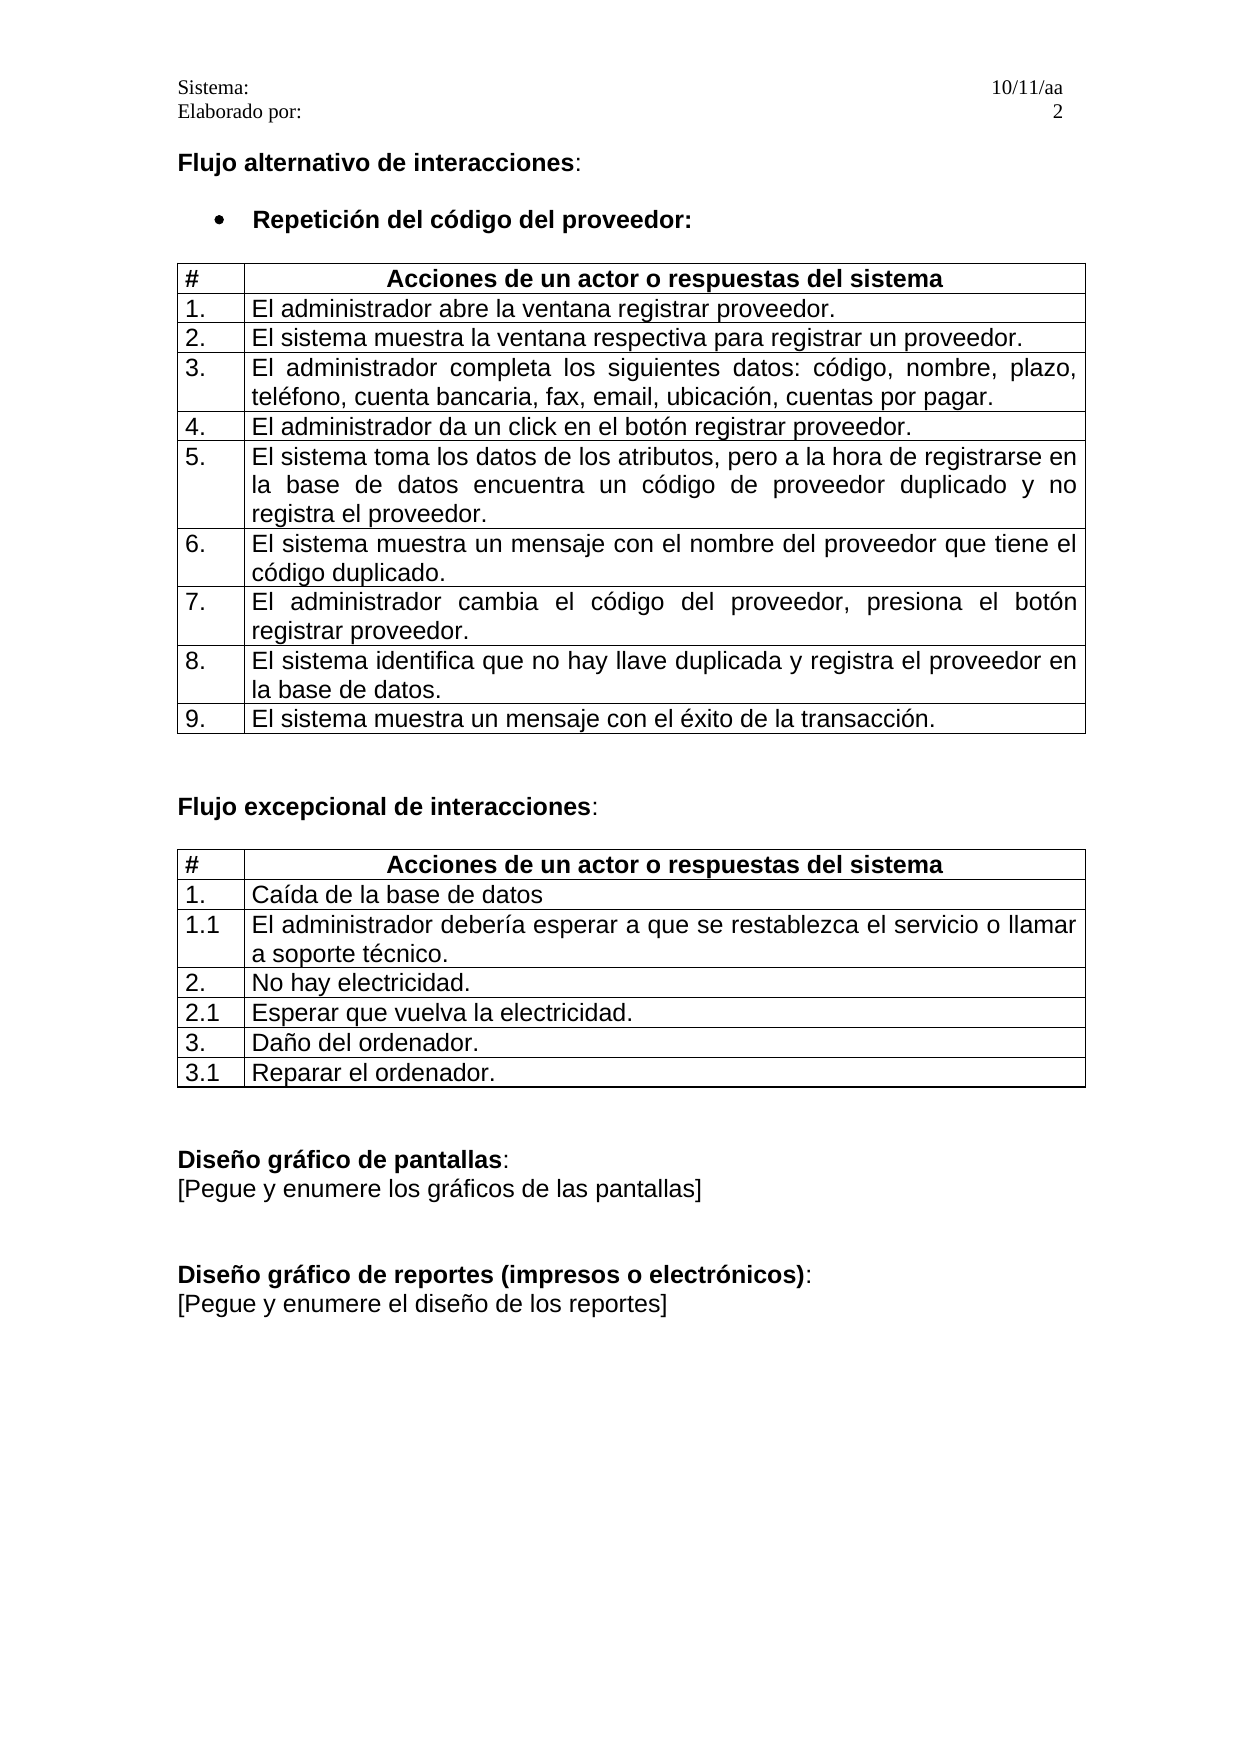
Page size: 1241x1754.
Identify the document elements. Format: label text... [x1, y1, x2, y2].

table_header # [178, 850, 244, 879]
table_cell 3. [178, 353, 244, 411]
table_cell 1. [178, 880, 244, 909]
table_cell 1. [178, 294, 244, 322]
table_header # [178, 264, 244, 292]
table_cell 2. [178, 323, 244, 352]
table_cell No hay electricidad. [245, 968, 1085, 997]
text Flujo alternativo de interacciones: [177, 148, 1063, 176]
table_cell El sistema muestra un mensaje con el éxito de la transacción. [245, 704, 1085, 733]
table_cell El administrador debería esperar a que se restablezca el servicio o llamar a soporte técnico. [245, 910, 1085, 967]
table_cell El administrador completa los siguientes datos: código, nombre, plazo, teléfono, cuenta bancaria, fax, email, ubicación, cuentas por pagar. [245, 353, 1085, 411]
table_cell El sistema muestra la ventana respectiva para registrar un proveedor. [245, 323, 1085, 352]
table_cell El administrador da un click en el botón registrar proveedor. [245, 412, 1085, 440]
table_cell 1.1 [178, 910, 244, 967]
text Flujo excepcional de interacciones: [177, 792, 1063, 820]
table_cell 5. [178, 441, 244, 528]
table_cell 7. [178, 587, 244, 645]
table_cell Reparar el ordenador. [245, 1058, 1085, 1086]
list Repetición del código del proveedor: [215, 205, 1063, 234]
table_cell El administrador cambia el código del proveedor, presiona el botón registrar proveedor. [245, 587, 1085, 645]
table_cell 2. [178, 968, 244, 997]
table_cell 8. [178, 646, 244, 703]
text Diseño gráfico de pantallas: [177, 1145, 1063, 1174]
table_cell El administrador abre la ventana registrar proveedor. [245, 294, 1085, 322]
table_cell 3.1 [178, 1058, 244, 1086]
text [Pegue y enumere los gráficos de las pantallas] [177, 1174, 1063, 1202]
table_cell Daño del ordenador. [245, 1028, 1085, 1057]
table_cell Esperar que vuelva la electricidad. [245, 998, 1085, 1027]
table_cell 4. [178, 412, 244, 440]
table_cell El sistema toma los datos de los atributos, pero a la hora de registrarse en la base de datos encuentra un código de proveedor duplicado y no registra el proveedor. [245, 441, 1085, 528]
table_cell 2.1 [178, 998, 244, 1027]
table_cell 3. [178, 1028, 244, 1057]
table_cell 6. [178, 529, 244, 586]
table_cell El sistema identifica que no hay llave duplicada y registra el proveedor en la base de datos. [245, 646, 1085, 703]
table_cell 9. [178, 704, 244, 733]
table_cell Caída de la base de datos [245, 880, 1085, 909]
table_cell El sistema muestra un mensaje con el nombre del proveedor que tiene el código duplicado. [245, 529, 1085, 586]
table_header Acciones de un actor o respuestas del sistema [245, 850, 1085, 879]
text [Pegue y enumere el diseño de los reportes] [177, 1289, 1063, 1317]
table_header Acciones de un actor o respuestas del sistema [245, 264, 1085, 292]
text Diseño gráfico de reportes (impresos o electrónicos): [177, 1260, 1063, 1289]
